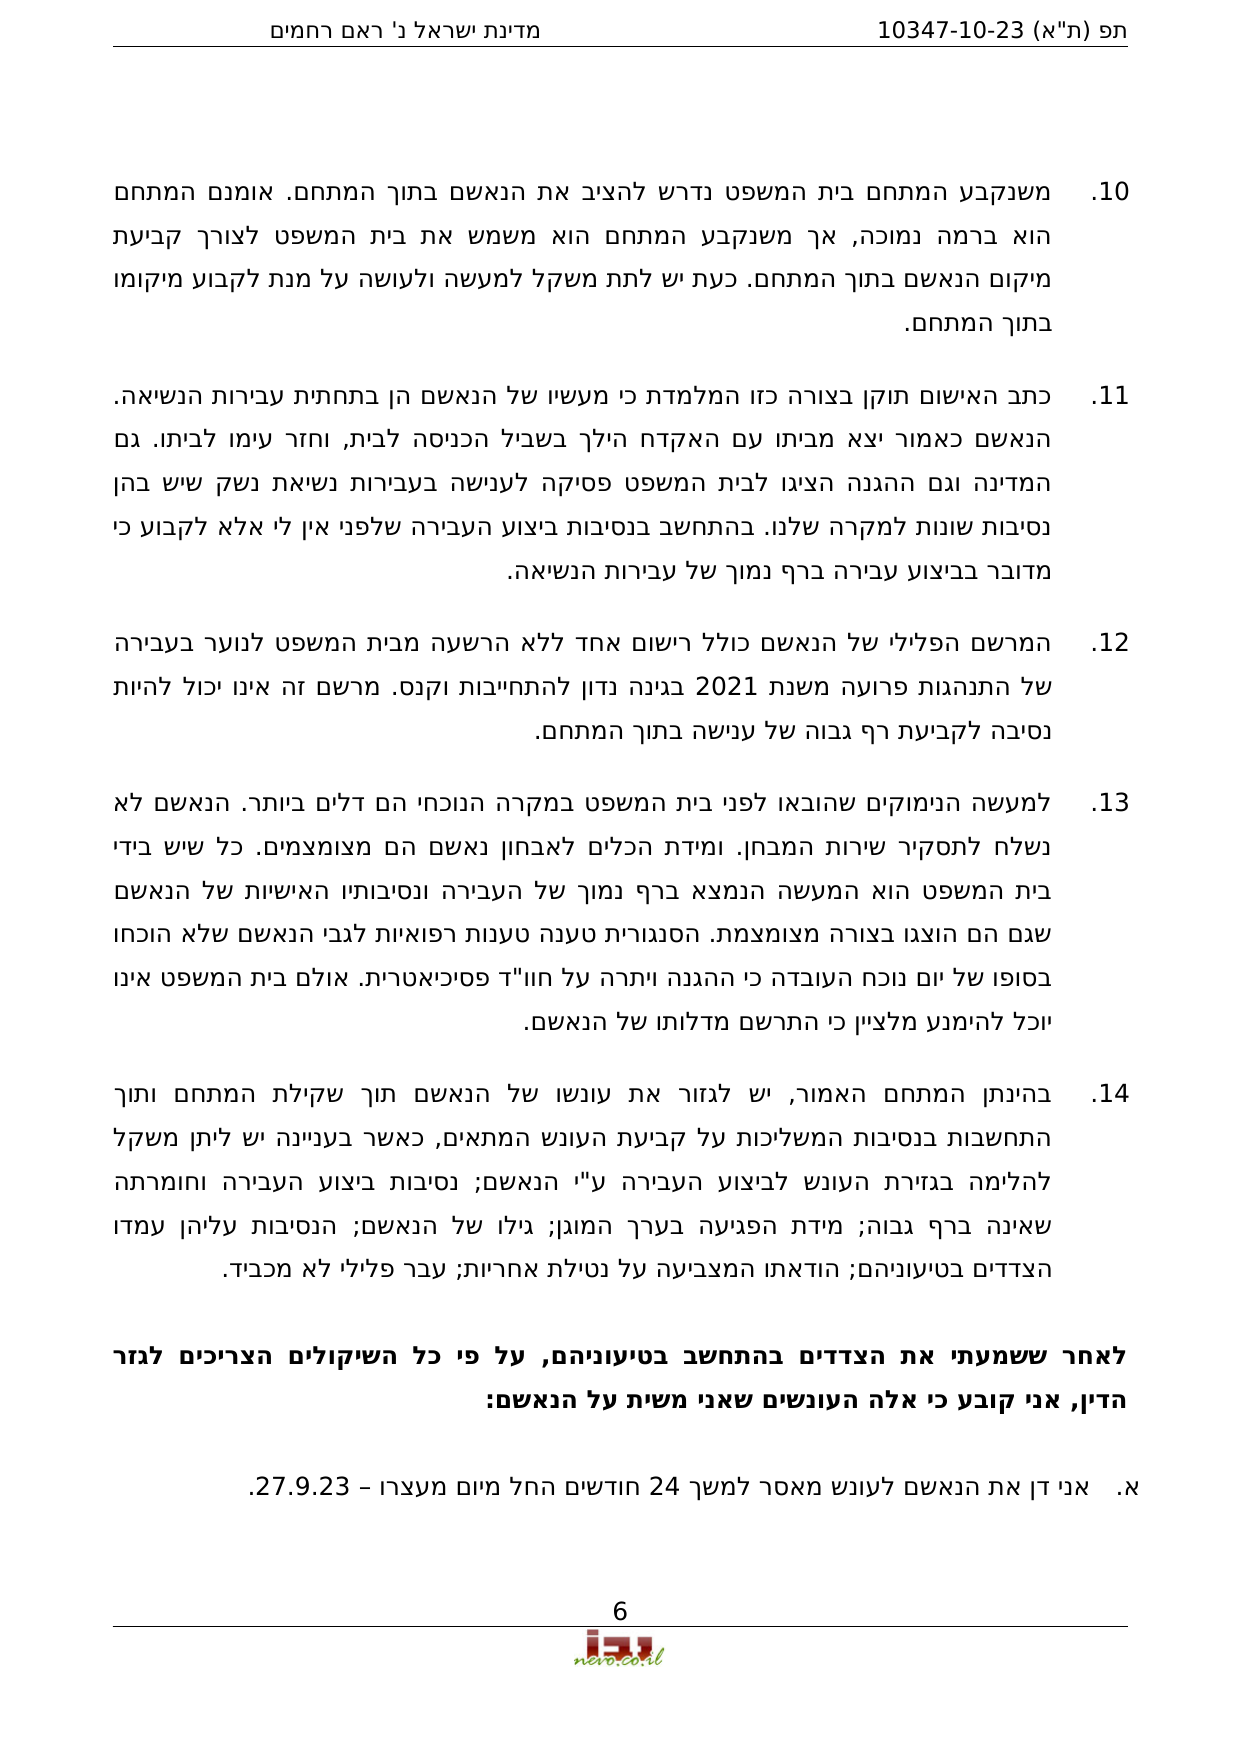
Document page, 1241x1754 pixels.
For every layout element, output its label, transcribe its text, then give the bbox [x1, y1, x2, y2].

text לאחר ששמעתי את הצדדים בהתחשב בטיעוניהם, על פי כל השיקולים הצריכים לגזר הדין, אני קובע כי אלה העונשים שאני משית על הנאשם: [112, 1342, 1128, 1414]
picture [574, 1629, 666, 1667]
list כתב האישום תוקן בצורה כזו המלמדת כי מעשיו של הנאשם הן בתחתית עבירות הנשיאה. הנאשם כאמור יצא מביתו עם האקדח הילך בשביל הכניסה לבית, וחזר עימו לביתו. גם המדינה וגם ההגנה הציגו לבית המשפט פסיקה לענישה בעבירות נשיאת נשק שיש בהן נסיבות שונות למקרה שלנו. בהתחשב בנסיבות ביצוע העבירה שלפני אין לי אלא לקבוע כי מדובר בביצוע עבירה ברף נמוך של עבירות הנשיאה. [112, 381, 1090, 585]
list המרשם הפלילי של הנאשם כולל רישום אחד ללא הרשעה מבית המשפט לנוער בעבירה של התנהגות פרועה משנת 2021 בגינה נדון להתחייבות וקנס. מרשם זה אינו יכול להיות נסיבה לקביעת רף גבוה של ענישה בתוך המתחם. [112, 628, 1090, 745]
list אני דן את הנאשם לעונש מאסר למשך 24 חודשים החל מיום מעצרו – 27.9.23. [112, 1472, 1128, 1501]
list משנקבע המתחם בית המשפט נדרש להציב את הנאשם בתוך המתחם. אומנם המתחם הוא ברמה נמוכה, אך משנקבע המתחם הוא משמש את בית המשפט לצורך קביעת מיקום הנאשם בתוך המתחם. כעת יש לתת משקל למעשה ולעושה על מנת לקבוע מיקומו בתוך המתחם. [112, 177, 1090, 338]
list בהינתן המתחם האמור, יש לגזור את עונשו של הנאשם תוך שקילת המתחם ותוך התחשבות בנסיבות המשליכות על קביעת העונש המתאים, כאשר בעניינה יש ליתן משקל להלימה בגזירת העונש לביצוע העבירה ע"י הנאשם; נסיבות ביצוע העבירה וחומרתה שאינה ברף גבוה; מידת הפגיעה בערך המוגן; גילו של הנאשם; הנסיבות עליהן עמדו הצדדים בטיעוניהם; הודאתו המצביעה על נטילת אחריות; עבר פלילי לא מכביד. [112, 1080, 1090, 1284]
list למעשה הנימוקים שהובאו לפני בית המשפט במקרה הנוכחי הם דלים ביותר. הנאשם לא נשלח לתסקיר שירות המבחן. ומידת הכלים לאבחון נאשם הם מצומצמים. כל שיש בידי בית המשפט הוא המעשה הנמצא ברף נמוך של העבירה ונסיבותיו האישיות של הנאשם שגם הם הוצגו בצורה מצומצמת. הסנגורית טענה טענות רפואיות לגבי הנאשם שלא הוכחו בסופו של יום נוכח העובדה כי ההגנה ויתרה על חוו"ד פסיכיאטרית. אולם בית המשפט אינו יוכל להימנע מלציין כי התרשם מדלותו של הנאשם. [112, 788, 1090, 1036]
